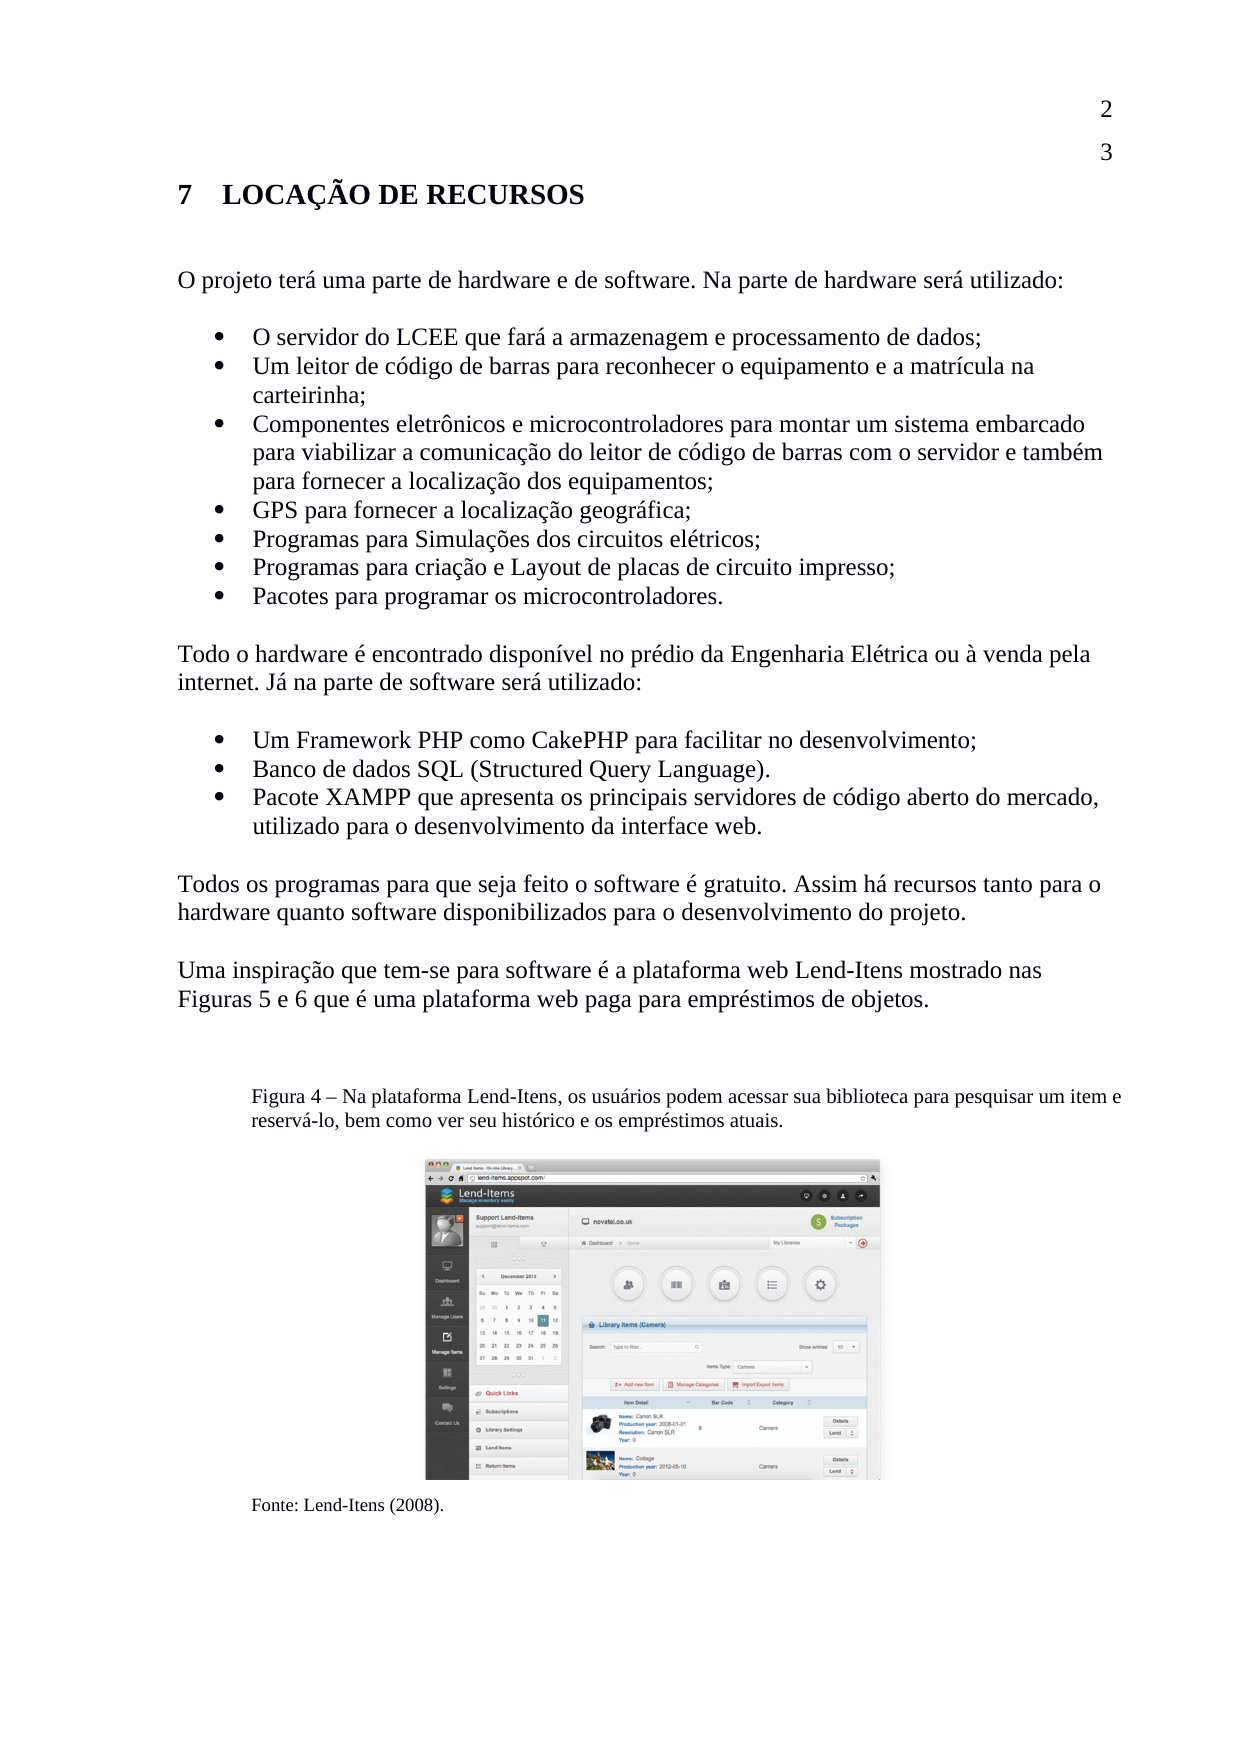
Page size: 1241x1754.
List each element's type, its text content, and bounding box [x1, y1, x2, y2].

subtitle locação de recursos [177, 177, 1122, 211]
text Todos os programas para que seja feito o software é gratuito. Assim há recursos tanto para o hardware quanto software disponibilizados para o desenvolvimento do projeto. [177, 869, 1122, 926]
list GPS para fornecer a localização geográfica; [215, 495, 1122, 524]
list Programas para Simulações dos circuitos elétricos; [215, 524, 1122, 552]
list Componentes eletrônicos e microcontroladores para montar um sistema embarcado para viabilizar a comunicação do leitor de código de barras com o servidor e também para fornecer a localização dos equipamentos; [215, 409, 1122, 495]
list Pacotes para programar os microcontroladores. [215, 581, 1122, 610]
list Banco de dados SQL (Structured Query Language). [215, 754, 1122, 782]
list Um Framework PHP como CakePHP para facilitar no desenvolvimento; [215, 725, 1122, 754]
text Fonte: Lend-Itens (2008). [251, 1494, 1122, 1515]
list O servidor do LCEE que fará a armazenagem e processamento de dados; [215, 322, 1122, 351]
text O projeto terá uma parte de hardware e de software. Na parte de hardware será utilizado: [177, 265, 1122, 294]
list Um leitor de código de barras para reconhecer o equipamento e a matrícula na carteirinha; [215, 351, 1122, 409]
list Programas para criação e Layout de placas de circuito impresso; [215, 552, 1122, 581]
text Figura 4 – Na plataforma Lend-Itens, os usuários podem acessar sua biblioteca para pesquisar um item e reservá-lo, bem como ver seu histórico e os empréstimos atuais. [251, 1084, 1122, 1132]
text Uma inspiração que tem-se para software é a plataforma web Lend-Itens mostrado nas Figuras 5 e 6 que é uma plataforma web paga para empréstimos de objetos. [177, 955, 1122, 1012]
text Todo o hardware é encontrado disponível no prédio da Engenharia Elétrica ou à venda pela internet. Já na parte de software será utilizado: [177, 639, 1122, 696]
list Pacote XAMPP que apresenta os principais servidores de código aberto do mercado, utilizado para o desenvolvimento da interface web. [215, 782, 1122, 840]
picture [408, 1145, 897, 1480]
